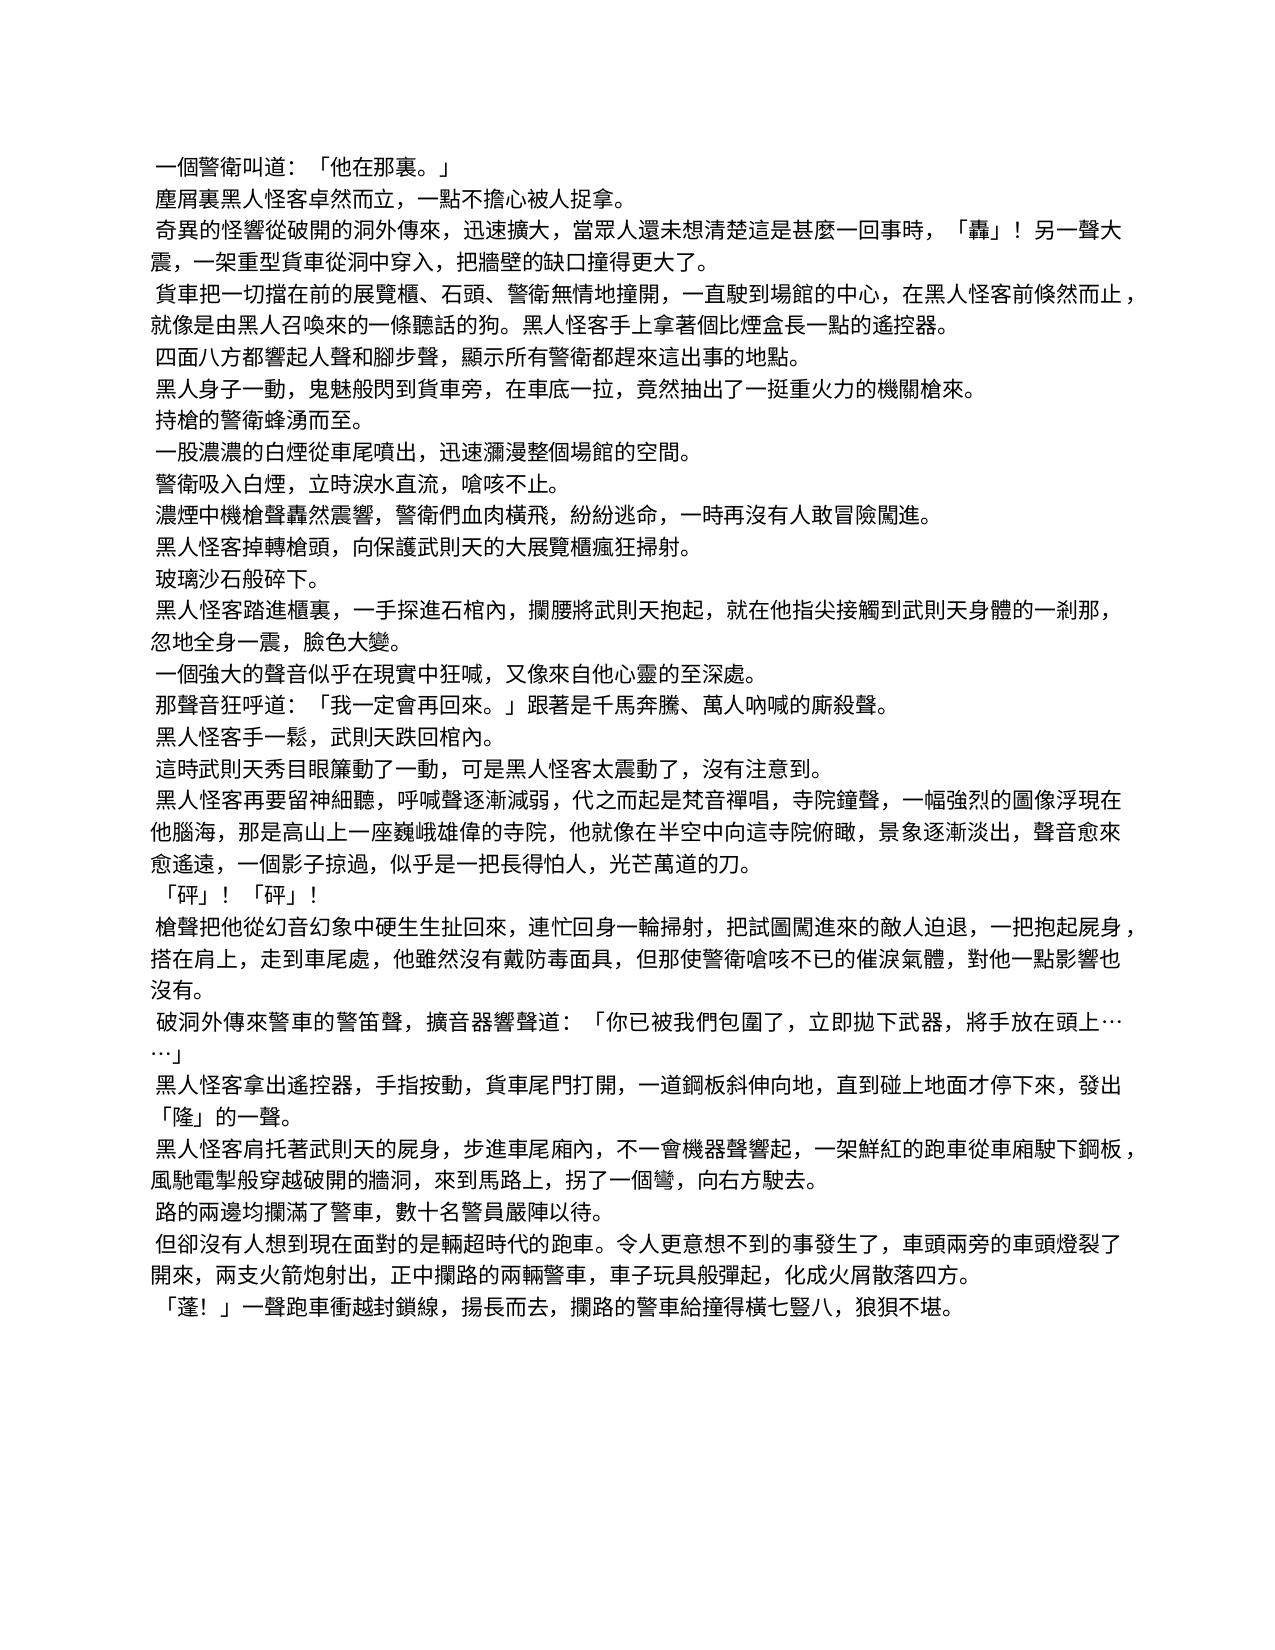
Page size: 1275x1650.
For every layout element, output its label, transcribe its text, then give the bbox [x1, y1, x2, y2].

text 一個強大的聲音似乎在現實中狂喊，又像來自他心靈的至深處。 [150, 657, 1125, 688]
text 一股濃濃的白煙從車尾噴出，迅速瀰漫整個場館的空間。 [150, 435, 1125, 467]
text 塵屑裏黑人怪客卓然而立，一點不擔心被人捉拿。 [150, 182, 1125, 213]
text 黑人怪客肩托著武則天的屍身，步進車尾廂內，不一會機器聲響起，一架鮮紅的跑車從車廂駛下鋼板，風馳電掣般穿越破開的牆洞，來到馬路上，拐了一個彎，向右方駛去。 [150, 1132, 1125, 1195]
text 黑人怪客掉轉槍頭，向保護武則天的大展覽櫃瘋狂掃射。 [150, 530, 1125, 562]
text 槍聲把他從幻音幻象中硬生生扯回來，連忙回身一輪掃射，把試圖闖進來的敵人迫退，一把抱起屍身，搭在肩上，走到車尾處，他雖然沒有戴防毒面具，但那使警衛嗆咳不已的催淚氣體，對他一點影響也沒有。 [150, 910, 1125, 1005]
text 但卻沒有人想到現在面對的是輛超時代的跑車。令人更意想不到的事發生了，車頭兩旁的車頭燈裂了開來，兩支火箭炮射出，正中攔路的兩輛警車，車子玩具般彈起，化成火屑散落四方。 [150, 1227, 1125, 1290]
text 黑人怪客手一鬆，武則天跌回棺內。 [150, 720, 1125, 752]
text 那聲音狂呼道：「我一定會再回來。」跟著是千馬奔騰、萬人吶喊的廝殺聲。 [150, 688, 1125, 720]
text 黑人怪客踏進櫃裏，一手探進石棺內，攔腰將武則天抱起，就在他指尖接觸到武則天身體的一剎那，忽地全身一震，臉色大變。 [150, 593, 1125, 657]
text 黑人怪客拿出遙控器，手指按動，貨車尾門打開，一道鋼板斜伸向地，直到碰上地面才停下來，發出「隆」的一聲。 [150, 1068, 1125, 1132]
text 破洞外傳來警車的警笛聲，擴音器響聲道：「你已被我們包圍了，立即拋下武器，將手放在頭上……」 [150, 1005, 1125, 1068]
text 警衛吸入白煙，立時淚水直流，嗆咳不止。 [150, 467, 1125, 498]
text 一個警衛叫道：「他在那裏。」 [150, 150, 1125, 182]
text 四面八方都響起人聲和腳步聲，顯示所有警衛都趕來這出事的地點。 [150, 340, 1125, 372]
text 貨車把一切擋在前的展覽櫃、石頭、警衛無情地撞開，一直駛到場館的中心，在黑人怪客前倏然而止，就像是由黑人召喚來的一條聽話的狗。黑人怪客手上拿著個比煙盒長一點的遙控器。 [150, 277, 1125, 340]
text 「蓬！」一聲跑車衝越封鎖線，揚長而去，攔路的警車給撞得橫七豎八，狼狽不堪。 [150, 1290, 1125, 1322]
text 黑人怪客再要留神細聽，呼喊聲逐漸減弱，代之而起是梵音禪唱，寺院鐘聲，一幅強烈的圖像浮現在他腦海，那是高山上一座巍峨雄偉的寺院，他就像在半空中向這寺院俯瞰，景象逐漸淡出，聲音愈來愈遙遠，一個影子掠過，似乎是一把長得怕人，光芒萬道的刀。 [150, 783, 1125, 878]
text 奇異的怪響從破開的洞外傳來，迅速擴大，當眾人還未想清楚這是甚麼一回事時，「轟」！另一聲大震，一架重型貨車從洞中穿入，把牆壁的缺口撞得更大了。 [150, 213, 1125, 277]
text 濃煙中機槍聲轟然震響，警衛們血肉橫飛，紛紛逃命，一時再沒有人敢冒險闖進。 [150, 498, 1125, 530]
text 黑人身子一動，鬼魅般閃到貨車旁，在車底一拉，竟然抽出了一挺重火力的機關槍來。 [150, 372, 1125, 403]
text 「砰」！「砰」！ [150, 878, 1125, 910]
text 玻璃沙石般碎下。 [150, 562, 1125, 593]
text 這時武則天秀目眼簾動了一動，可是黑人怪客太震動了，沒有注意到。 [150, 752, 1125, 783]
text 路的兩邊均攔滿了警車，數十名警員嚴陣以待。 [150, 1195, 1125, 1227]
text 持槍的警衛蜂湧而至。 [150, 403, 1125, 435]
